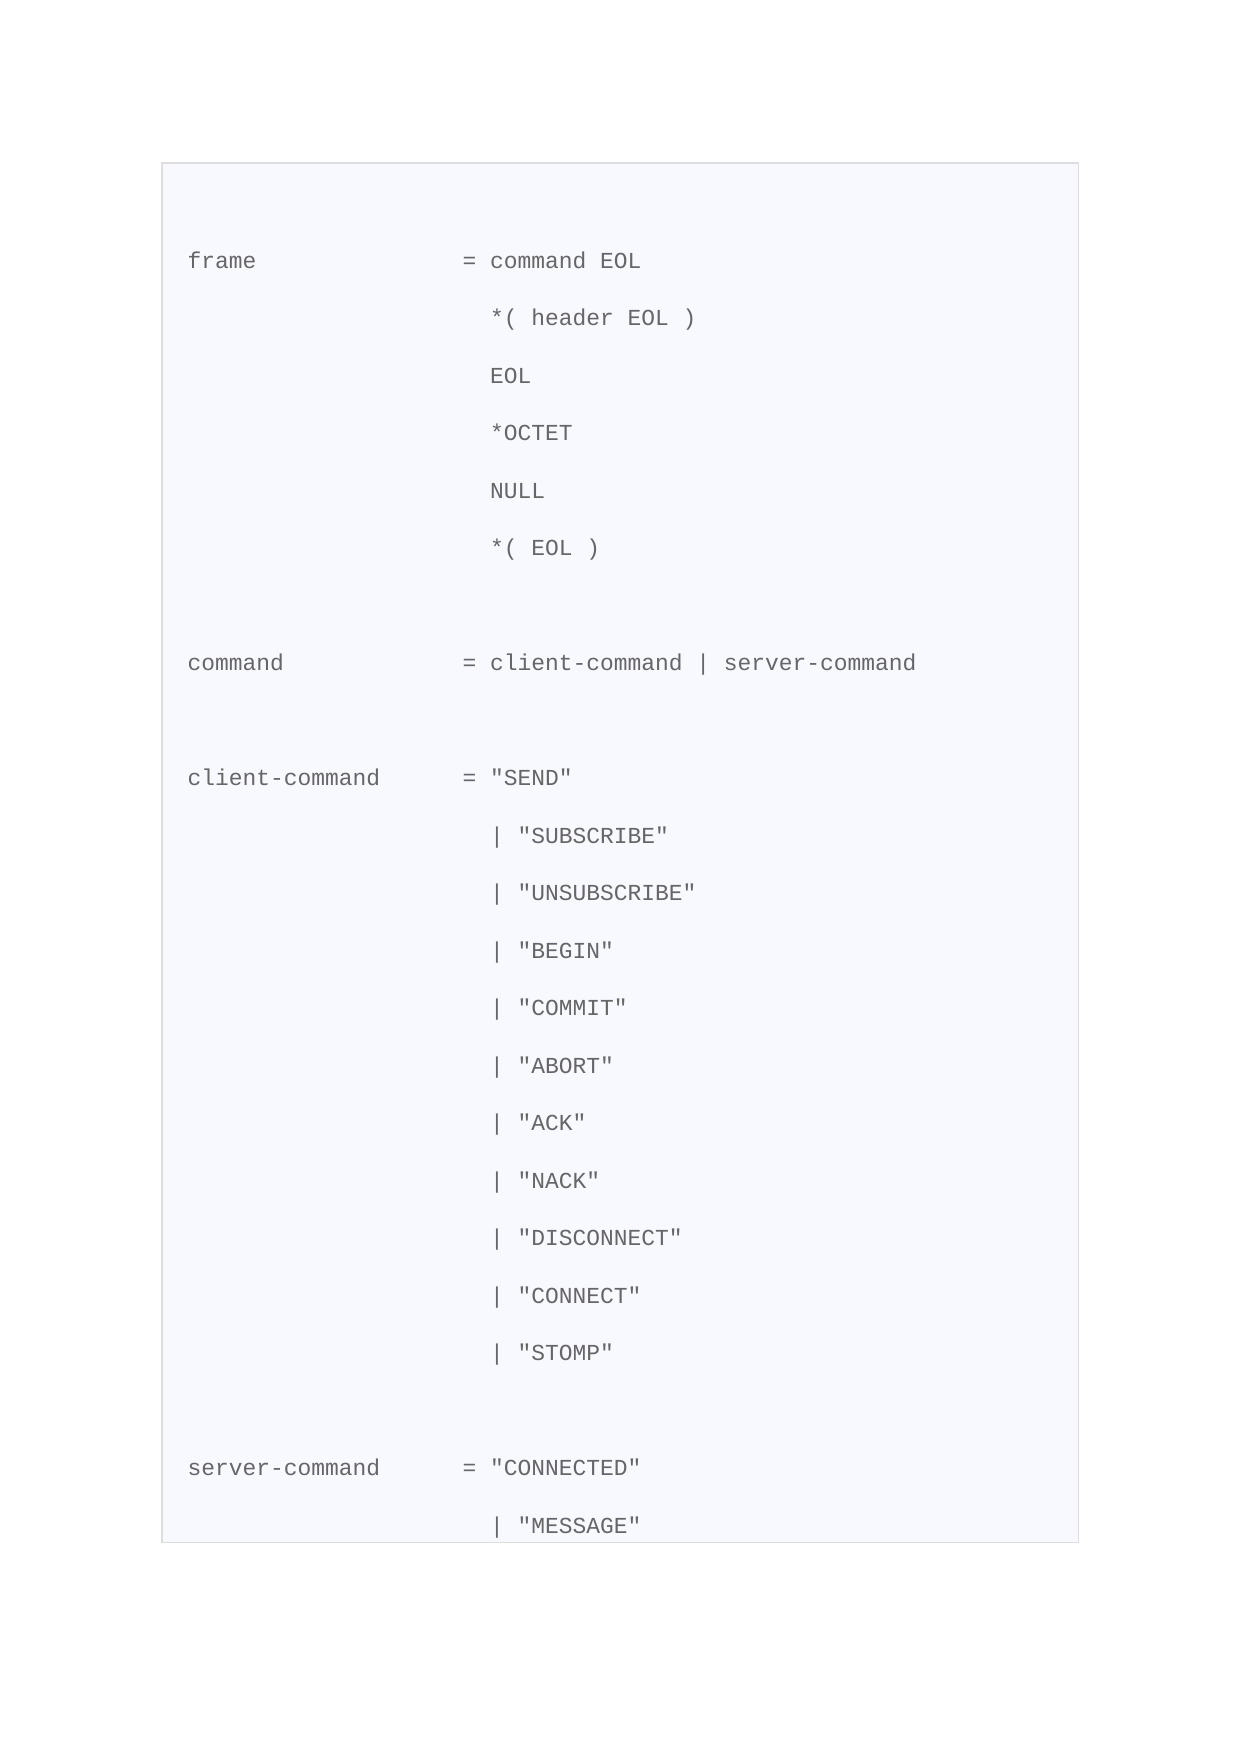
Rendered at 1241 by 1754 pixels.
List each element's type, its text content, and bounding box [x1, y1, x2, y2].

text NULL [163, 449, 1078, 507]
text *( EOL ) [163, 507, 1078, 564]
text | "CONNECT" [163, 1254, 1078, 1312]
text frame = command EOL [163, 219, 1078, 277]
text | "DISCONNECT" [163, 1197, 1078, 1254]
text | "BEGIN" [163, 909, 1078, 967]
text *OCTET [163, 392, 1078, 449]
text command = client-command | server-command [163, 622, 1078, 679]
text | "MESSAGE" [163, 1484, 1078, 1542]
text | "UNSUBSCRIBE" [163, 852, 1078, 909]
text *( header EOL ) [163, 277, 1078, 334]
text | "NACK" [163, 1139, 1078, 1197]
text | "ACK" [163, 1082, 1078, 1139]
text | "ABORT" [163, 1024, 1078, 1082]
text EOL [163, 334, 1078, 392]
text | "COMMIT" [163, 967, 1078, 1024]
text client-command = "SEND" [163, 737, 1078, 794]
text server-command = "CONNECTED" [163, 1427, 1078, 1484]
text | "SUBSCRIBE" [163, 794, 1078, 852]
text | "STOMP" [163, 1312, 1078, 1369]
